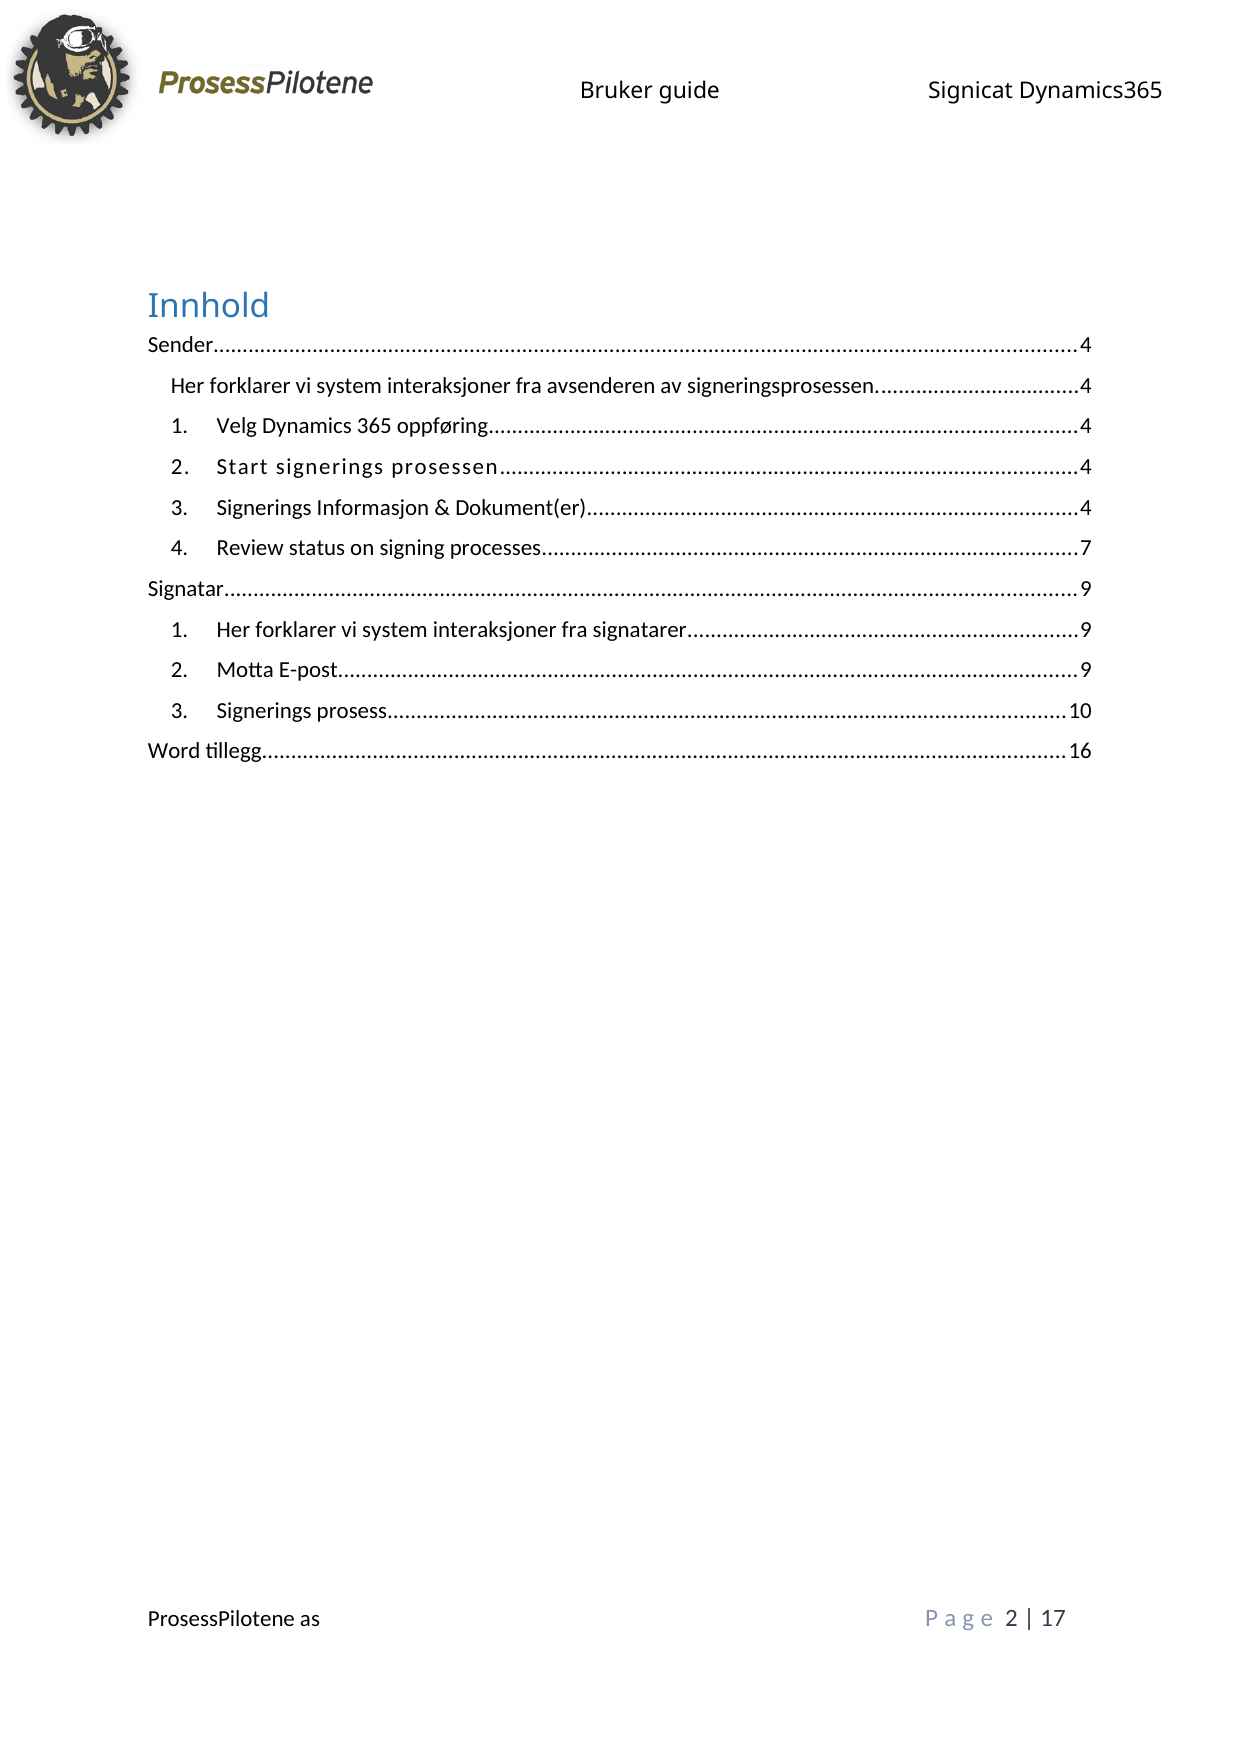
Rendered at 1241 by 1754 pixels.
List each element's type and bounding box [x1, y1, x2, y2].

picture [6, 9, 378, 144]
